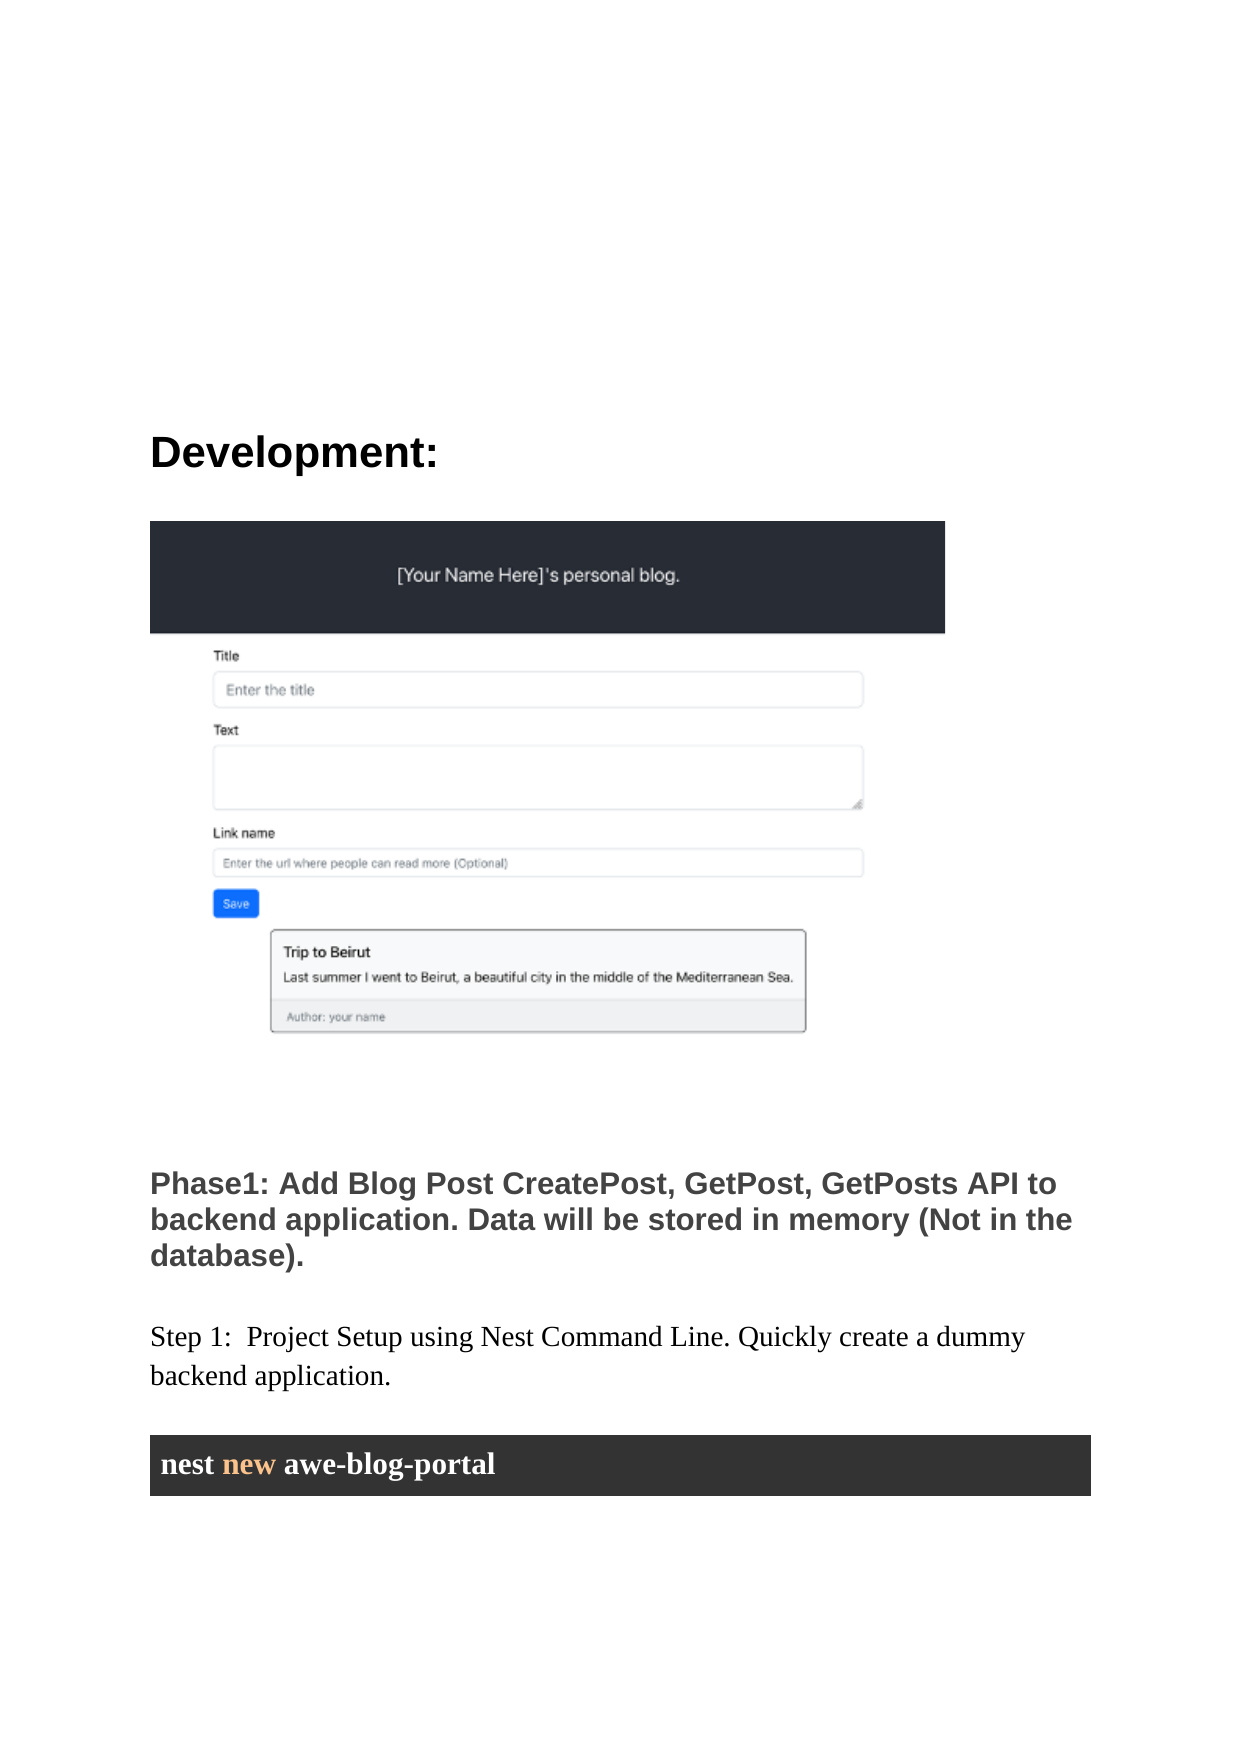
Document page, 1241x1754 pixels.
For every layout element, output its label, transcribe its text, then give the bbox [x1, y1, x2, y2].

table_header nest new awe-blog-portal [150, 1435, 1091, 1496]
subtitle Phase1: Add Blog Post CreatePost, GetPost, GetPosts API to backend application. Data will be stored in memory (Not in the database). [150, 1165, 1090, 1272]
text Step 1: Project Setup using Nest Command Line. Quickly create a dummy backend application. [150, 1319, 1090, 1391]
subtitle Development: [150, 426, 1090, 476]
picture [150, 521, 946, 1067]
